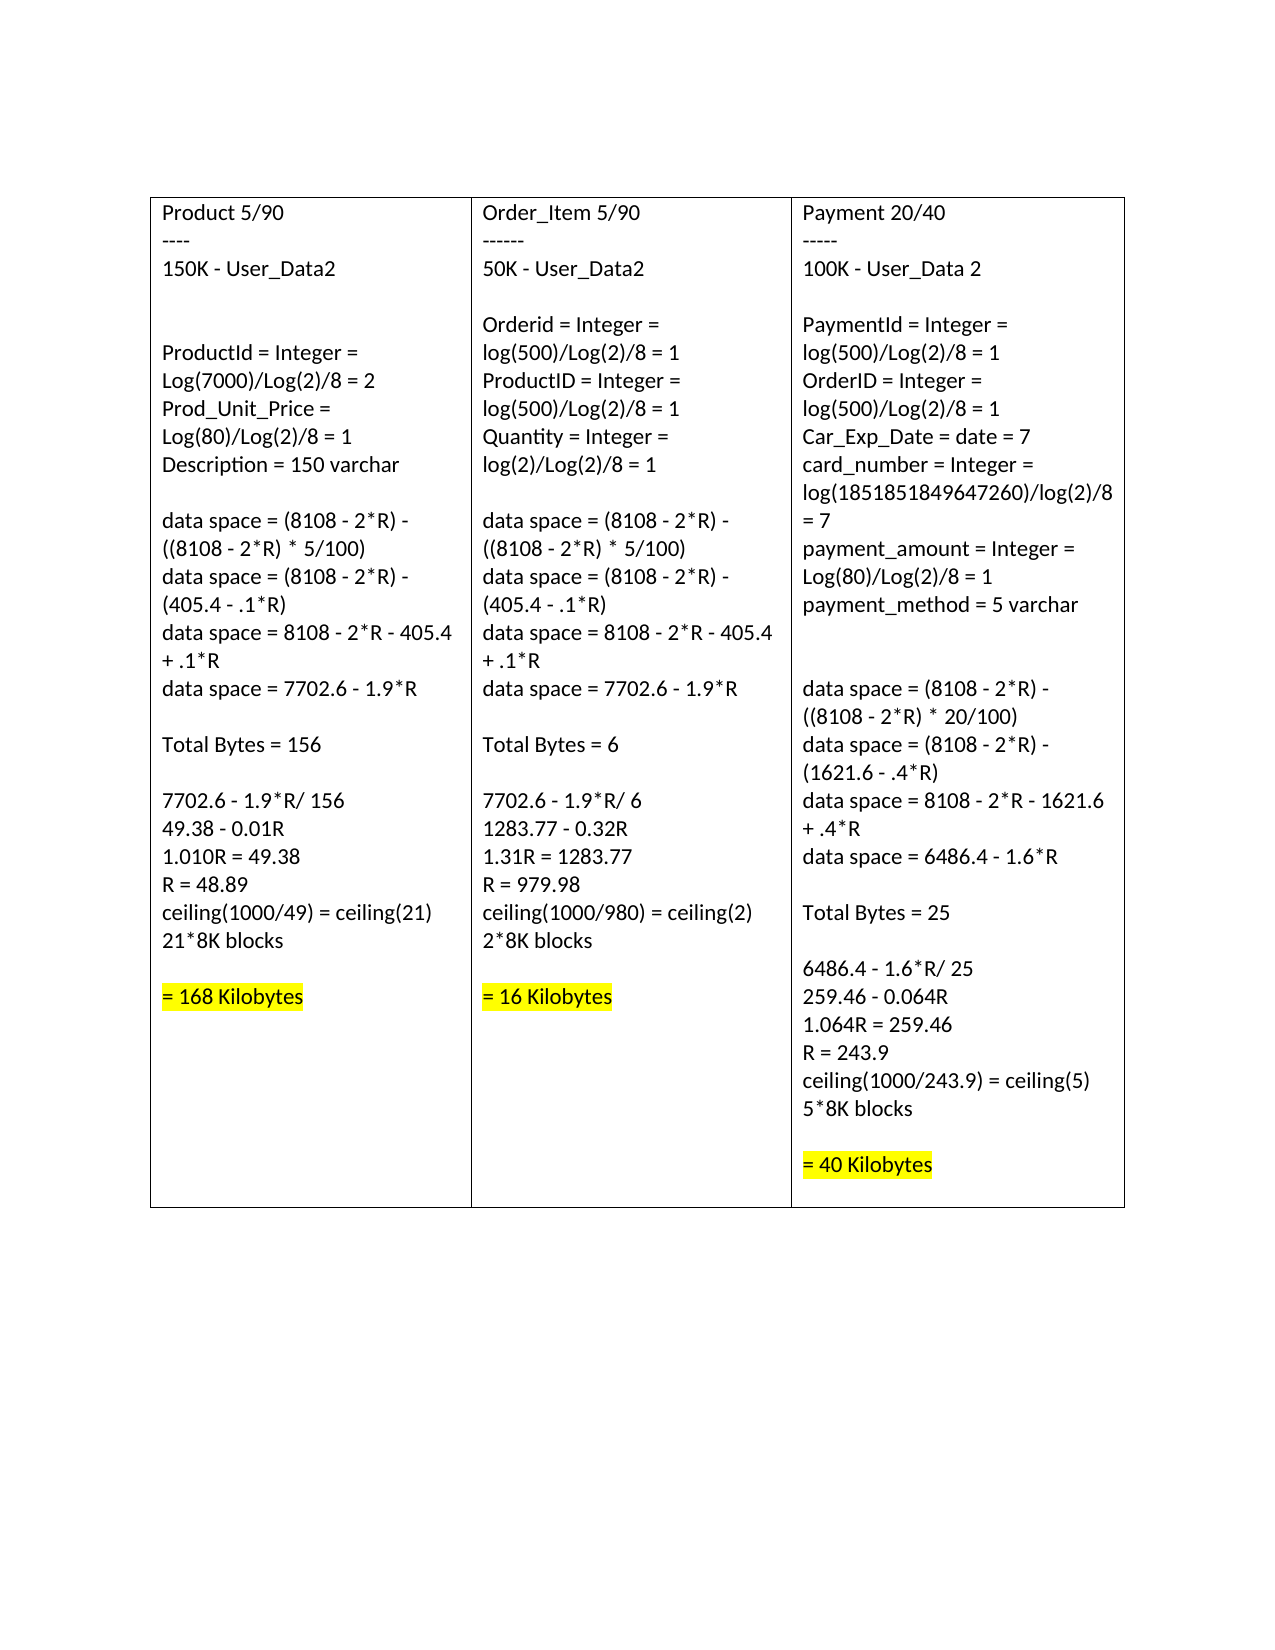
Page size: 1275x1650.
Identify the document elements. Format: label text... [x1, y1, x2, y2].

table_header Payment 20/40 ----- 100K - User_Data 2 PaymentId = Integer = log(500)/Log(2)/8 = 1 OrderID = Integer = log(500)/Log(2)/8 = 1 Car_Exp_Date = date = 7 card_number = Integer = log(1851851849647260)/log(2)/8 = 7 payment_amount = Integer = Log(80)/Log(2)/8 = 1 payment_method = 5 varchar data space = (8108 - 2*R) - ((8108 - 2*R) * 20/100) data space = (8108 - 2*R) - (1621.6 - .4*R) data space = 8108 - 2*R - 1621.6 + .4*R data space = 6486.4 - 1.6*R Total Bytes = 25 6486.4 - 1.6*R/ 25 259.46 - 0.064R 1.064R = 259.46 R = 243.9 ceiling(1000/243.9) = ceiling(5) 5*8K blocks = 40 Kilobytes [792, 198, 1124, 1207]
table_header Order_Item 5/90 ------ 50K - User_Data2 Orderid = Integer = log(500)/Log(2)/8 = 1 ProductID = Integer = log(500)/Log(2)/8 = 1 Quantity = Integer = log(2)/Log(2)/8 = 1 data space = (8108 - 2*R) - ((8108 - 2*R) * 5/100) data space = (8108 - 2*R) - (405.4 - .1*R) data space = 8108 - 2*R - 405.4 + .1*R data space = 7702.6 - 1.9*R Total Bytes = 6 7702.6 - 1.9*R/ 6 1283.77 - 0.32R 1.31R = 1283.77 R = 979.98 ceiling(1000/980) = ceiling(2) 2*8K blocks = 16 Kilobytes [472, 198, 791, 1207]
table_header Product 5/90 ---- 150K - User_Data2 ProductId = Integer = Log(7000)/Log(2)/8 = 2 Prod_Unit_Price = Log(80)/Log(2)/8 = 1 Description = 150 varchar data space = (8108 - 2*R) - ((8108 - 2*R) * 5/100) data space = (8108 - 2*R) - (405.4 - .1*R) data space = 8108 - 2*R - 405.4 + .1*R data space = 7702.6 - 1.9*R Total Bytes = 156 7702.6 - 1.9*R/ 156 49.38 - 0.01R 1.010R = 49.38 R = 48.89 ceiling(1000/49) = ceiling(21) 21*8K blocks = 168 Kilobytes [151, 198, 471, 1207]
